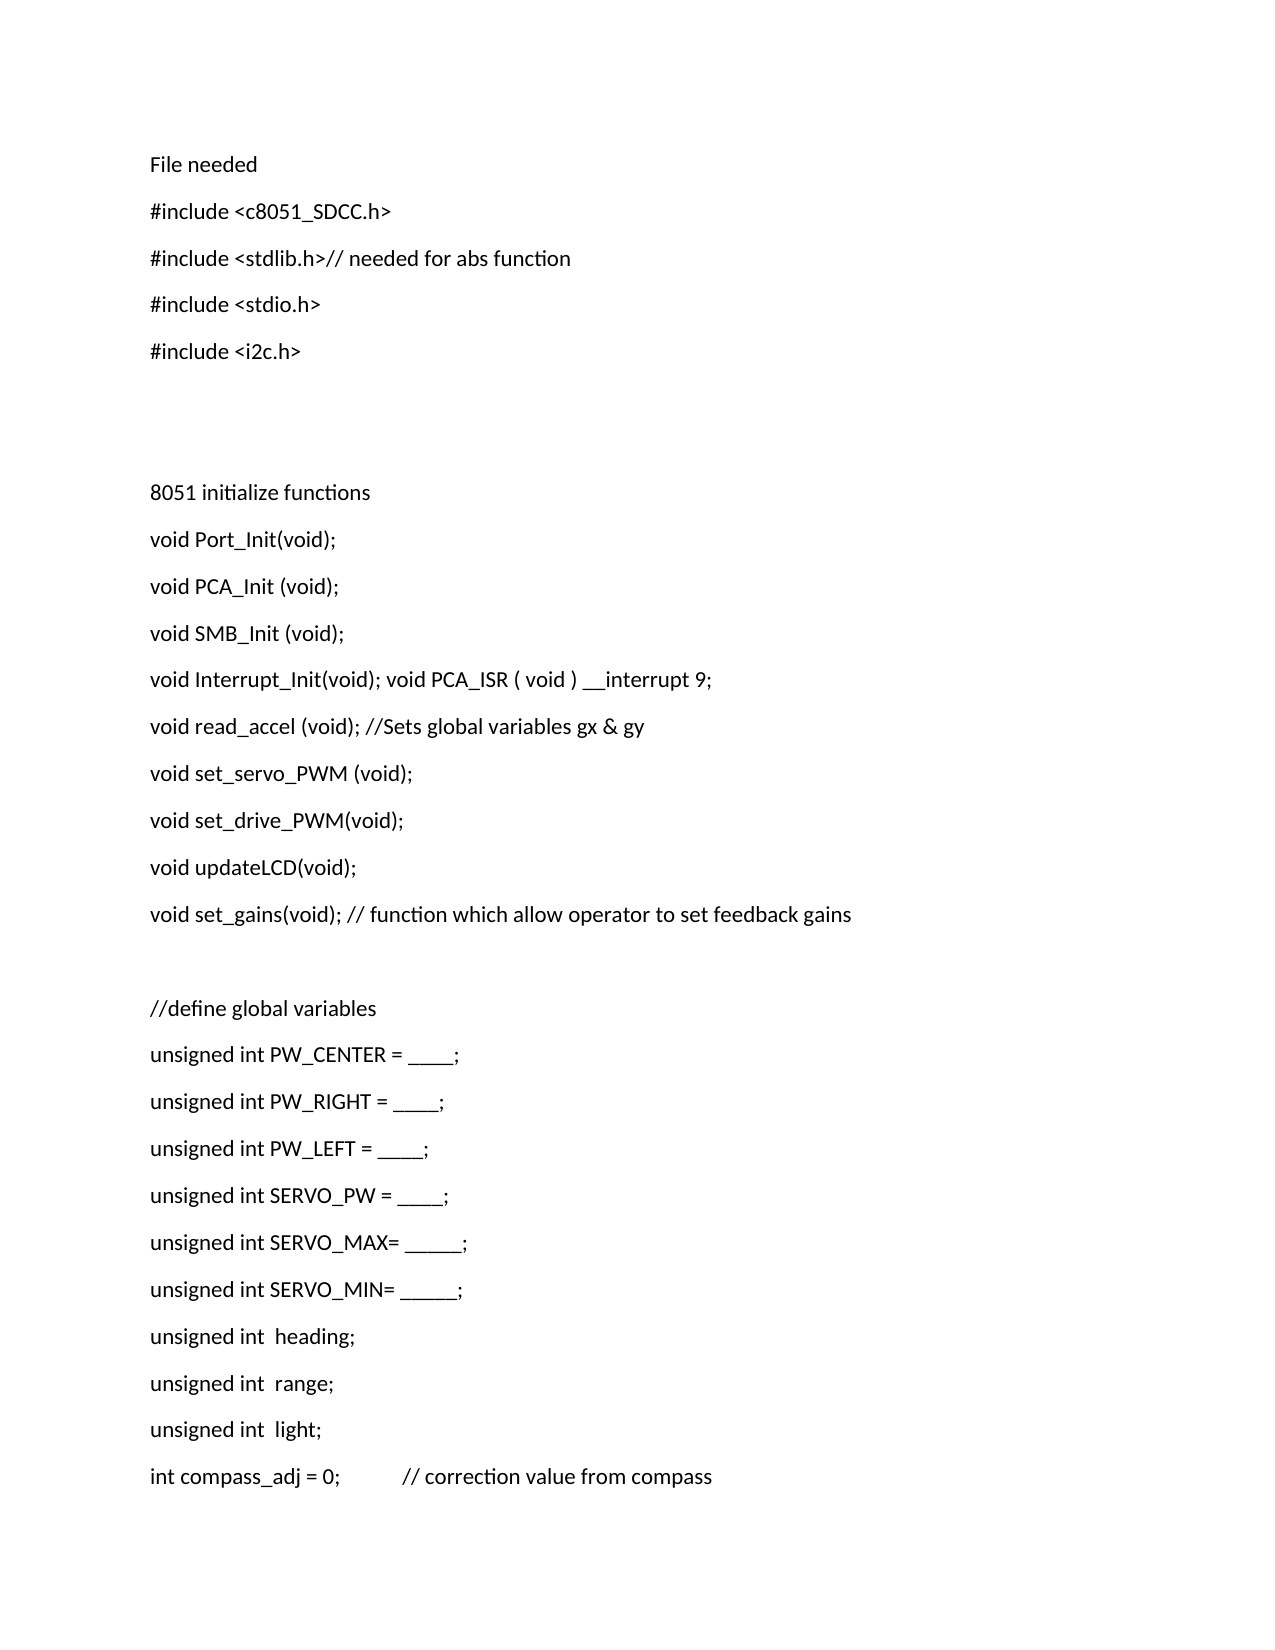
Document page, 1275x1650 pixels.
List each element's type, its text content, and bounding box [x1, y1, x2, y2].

text void read_accel (void); //Sets global variables gx & gy [150, 712, 1125, 741]
text unsigned int heading; [150, 1322, 1125, 1350]
text void SMB_Init (void); [150, 619, 1125, 647]
text #include <stdlib.h>// needed for abs function [150, 244, 1125, 272]
text void PCA_Init (void); [150, 572, 1125, 600]
text #include <stdio.h> [150, 291, 1125, 319]
text #include <c8051_SDCC.h> [150, 197, 1125, 225]
text void set_servo_PWM (void); [150, 759, 1125, 787]
text void Interrupt_Init(void); void PCA_ISR ( void ) __interrupt 9; [150, 666, 1125, 694]
text unsigned int SERVO_MAX= _____; [150, 1228, 1125, 1256]
text unsigned int SERVO_MIN= _____; [150, 1275, 1125, 1303]
text unsigned int PW_RIGHT = ____; [150, 1087, 1125, 1116]
text unsigned int light; [150, 1416, 1125, 1444]
text void set_drive_PWM(void); [150, 806, 1125, 834]
text unsigned int PW_LEFT = ____; [150, 1134, 1125, 1162]
text #include <i2c.h> [150, 337, 1125, 366]
text int compass_adj = 0; // correction value from compass [150, 1462, 1125, 1491]
text unsigned int range; [150, 1369, 1125, 1397]
text void updateLCD(void); [150, 853, 1125, 881]
text unsigned int PW_CENTER = ____; [150, 1041, 1125, 1069]
text void Port_Init(void); [150, 525, 1125, 553]
text 8051 initialize functions [150, 478, 1125, 506]
text unsigned int SERVO_PW = ____; [150, 1181, 1125, 1209]
text File needed [150, 150, 1125, 178]
text void set_gains(void); // function which allow operator to set feedback gains [150, 900, 1125, 928]
text //define global variables [150, 994, 1125, 1022]
